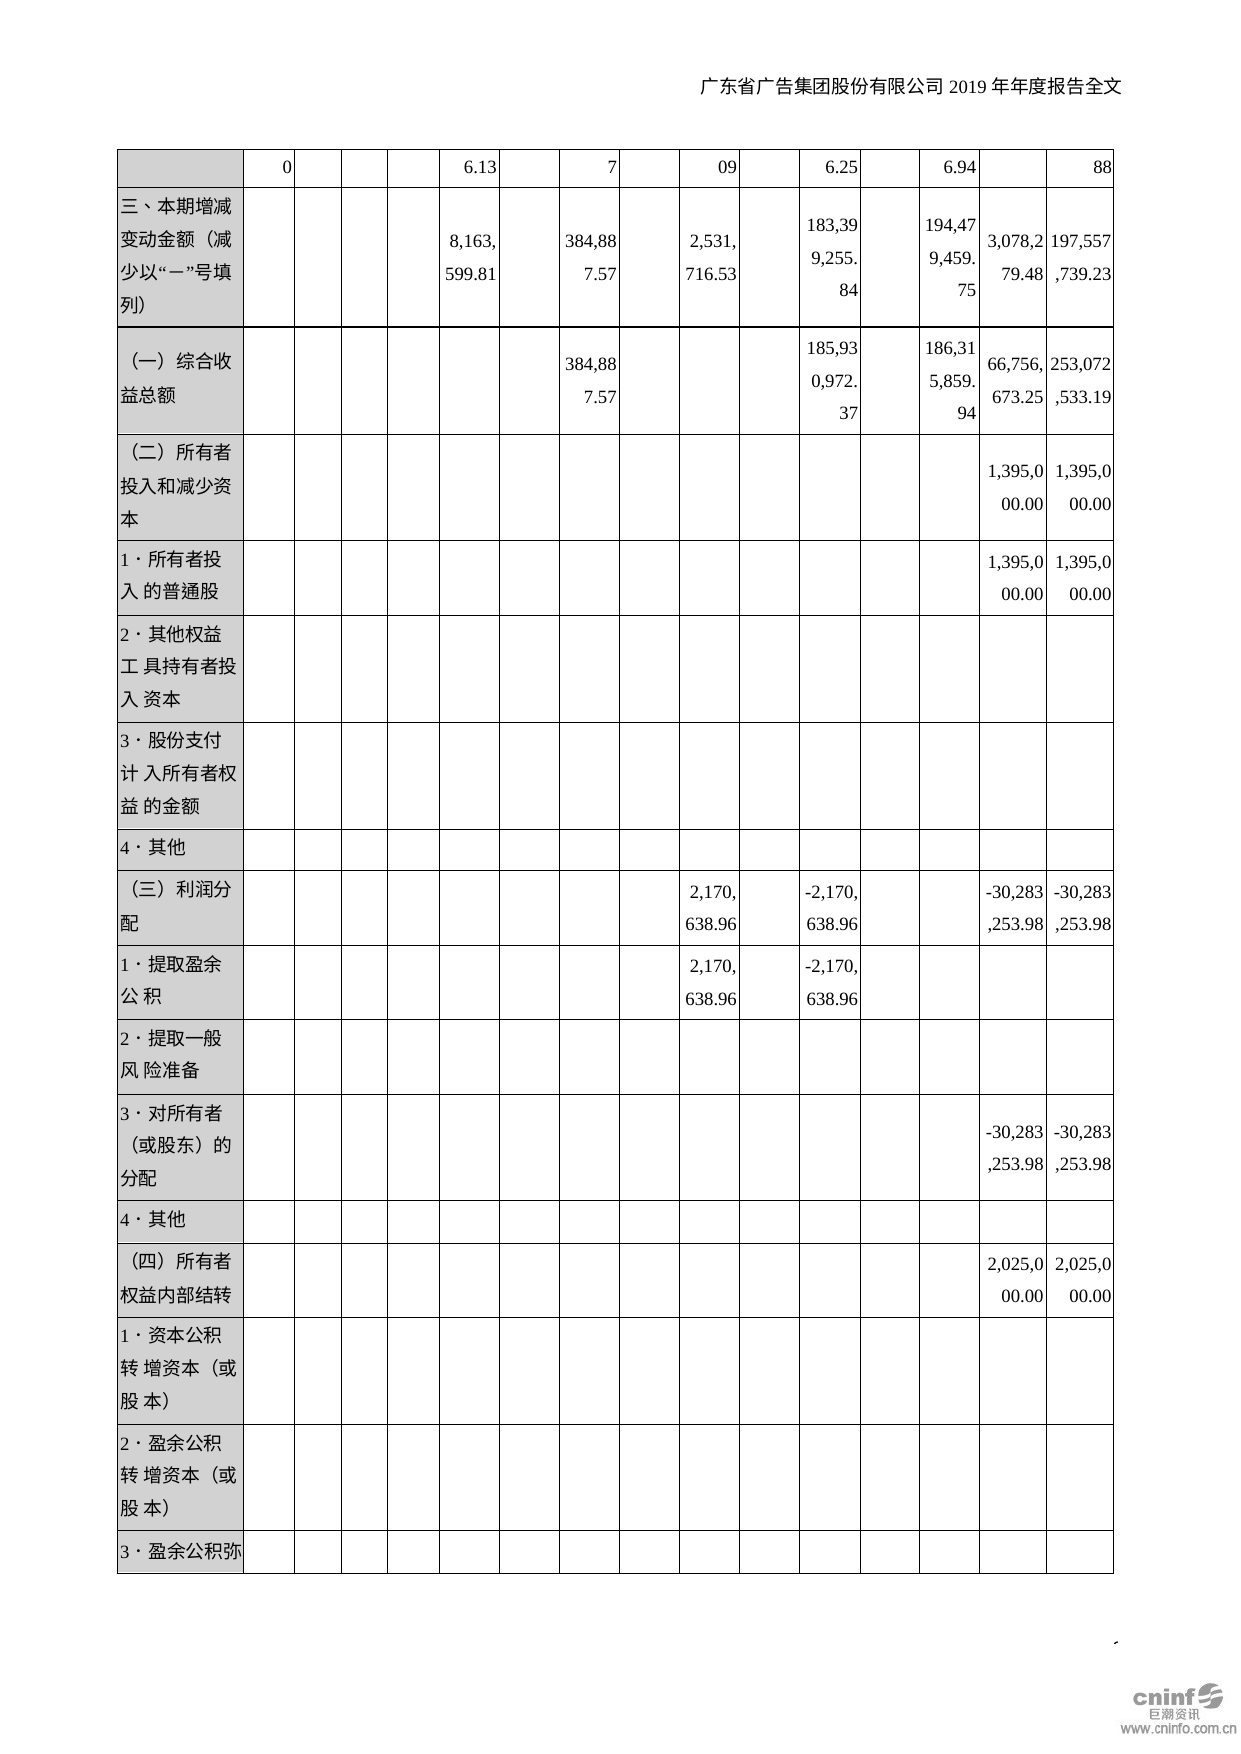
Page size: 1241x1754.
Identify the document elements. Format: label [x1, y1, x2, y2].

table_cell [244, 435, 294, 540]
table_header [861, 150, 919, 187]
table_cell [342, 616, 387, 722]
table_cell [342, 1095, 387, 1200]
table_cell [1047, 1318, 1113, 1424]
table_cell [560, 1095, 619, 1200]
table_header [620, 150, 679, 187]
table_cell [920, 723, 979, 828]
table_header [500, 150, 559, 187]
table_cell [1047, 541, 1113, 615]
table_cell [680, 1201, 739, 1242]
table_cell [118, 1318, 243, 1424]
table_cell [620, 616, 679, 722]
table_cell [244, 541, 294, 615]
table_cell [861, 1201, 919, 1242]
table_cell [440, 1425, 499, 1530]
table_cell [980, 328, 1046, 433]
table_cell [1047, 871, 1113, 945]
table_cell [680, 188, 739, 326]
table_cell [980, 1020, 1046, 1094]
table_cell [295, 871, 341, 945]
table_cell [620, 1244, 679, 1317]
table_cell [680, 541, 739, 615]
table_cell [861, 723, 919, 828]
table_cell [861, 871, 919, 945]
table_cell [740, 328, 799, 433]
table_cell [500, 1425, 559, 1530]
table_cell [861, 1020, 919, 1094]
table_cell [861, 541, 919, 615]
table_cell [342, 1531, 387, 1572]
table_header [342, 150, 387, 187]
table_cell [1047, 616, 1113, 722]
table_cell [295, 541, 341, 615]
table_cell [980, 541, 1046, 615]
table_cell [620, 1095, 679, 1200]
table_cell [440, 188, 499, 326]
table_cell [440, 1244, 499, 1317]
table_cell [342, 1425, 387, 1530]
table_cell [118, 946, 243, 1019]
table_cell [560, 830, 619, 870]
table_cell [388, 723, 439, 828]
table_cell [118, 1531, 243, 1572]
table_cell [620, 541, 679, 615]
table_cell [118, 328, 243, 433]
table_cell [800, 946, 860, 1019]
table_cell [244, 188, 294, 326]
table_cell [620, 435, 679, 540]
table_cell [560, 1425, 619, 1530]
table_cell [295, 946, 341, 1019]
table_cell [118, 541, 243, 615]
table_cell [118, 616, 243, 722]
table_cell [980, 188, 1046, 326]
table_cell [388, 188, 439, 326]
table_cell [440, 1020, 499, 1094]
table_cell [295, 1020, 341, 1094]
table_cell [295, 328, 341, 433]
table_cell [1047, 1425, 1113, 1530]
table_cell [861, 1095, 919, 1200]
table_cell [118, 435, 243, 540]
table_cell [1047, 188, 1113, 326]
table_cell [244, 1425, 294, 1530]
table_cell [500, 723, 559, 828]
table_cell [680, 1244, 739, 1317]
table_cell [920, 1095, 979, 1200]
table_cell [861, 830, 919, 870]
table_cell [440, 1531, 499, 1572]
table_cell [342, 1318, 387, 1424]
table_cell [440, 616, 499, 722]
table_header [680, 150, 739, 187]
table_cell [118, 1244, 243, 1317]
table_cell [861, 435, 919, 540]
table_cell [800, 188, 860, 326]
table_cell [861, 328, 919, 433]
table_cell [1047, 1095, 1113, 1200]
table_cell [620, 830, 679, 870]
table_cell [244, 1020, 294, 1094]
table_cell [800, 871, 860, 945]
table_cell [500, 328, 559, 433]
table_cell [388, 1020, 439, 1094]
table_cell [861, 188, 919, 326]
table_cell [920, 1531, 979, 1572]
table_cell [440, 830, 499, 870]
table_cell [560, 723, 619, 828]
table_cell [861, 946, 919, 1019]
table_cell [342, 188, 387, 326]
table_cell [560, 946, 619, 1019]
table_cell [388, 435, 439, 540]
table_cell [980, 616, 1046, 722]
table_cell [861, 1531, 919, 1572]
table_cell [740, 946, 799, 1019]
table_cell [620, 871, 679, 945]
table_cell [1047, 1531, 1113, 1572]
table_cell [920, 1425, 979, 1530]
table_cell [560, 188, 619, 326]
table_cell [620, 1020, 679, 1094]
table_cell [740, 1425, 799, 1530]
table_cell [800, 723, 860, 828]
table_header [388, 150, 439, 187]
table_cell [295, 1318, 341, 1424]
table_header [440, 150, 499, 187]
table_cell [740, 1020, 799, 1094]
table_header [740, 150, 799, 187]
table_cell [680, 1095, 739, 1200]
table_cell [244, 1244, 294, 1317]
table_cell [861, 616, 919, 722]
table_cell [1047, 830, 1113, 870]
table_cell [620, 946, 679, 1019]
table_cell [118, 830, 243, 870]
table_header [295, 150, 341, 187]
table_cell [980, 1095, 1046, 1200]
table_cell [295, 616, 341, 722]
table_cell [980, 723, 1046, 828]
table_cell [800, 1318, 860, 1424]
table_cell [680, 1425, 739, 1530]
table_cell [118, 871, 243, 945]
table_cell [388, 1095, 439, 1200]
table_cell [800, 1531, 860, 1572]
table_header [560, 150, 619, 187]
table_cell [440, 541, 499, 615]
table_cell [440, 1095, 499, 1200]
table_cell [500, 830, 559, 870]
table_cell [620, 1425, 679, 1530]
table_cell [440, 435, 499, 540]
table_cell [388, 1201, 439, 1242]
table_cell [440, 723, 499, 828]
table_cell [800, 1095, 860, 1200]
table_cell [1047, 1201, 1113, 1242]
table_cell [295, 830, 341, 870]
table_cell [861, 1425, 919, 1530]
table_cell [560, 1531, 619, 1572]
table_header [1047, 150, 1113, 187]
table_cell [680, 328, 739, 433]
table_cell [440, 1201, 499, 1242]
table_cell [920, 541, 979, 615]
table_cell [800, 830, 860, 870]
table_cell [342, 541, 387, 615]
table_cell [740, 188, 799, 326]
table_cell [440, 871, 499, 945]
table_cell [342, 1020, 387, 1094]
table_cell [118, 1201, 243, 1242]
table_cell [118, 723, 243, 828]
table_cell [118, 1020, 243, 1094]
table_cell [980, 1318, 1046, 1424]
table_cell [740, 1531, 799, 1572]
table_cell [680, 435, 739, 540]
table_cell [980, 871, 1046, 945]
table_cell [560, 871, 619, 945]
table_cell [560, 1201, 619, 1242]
picture [1115, 1680, 1240, 1737]
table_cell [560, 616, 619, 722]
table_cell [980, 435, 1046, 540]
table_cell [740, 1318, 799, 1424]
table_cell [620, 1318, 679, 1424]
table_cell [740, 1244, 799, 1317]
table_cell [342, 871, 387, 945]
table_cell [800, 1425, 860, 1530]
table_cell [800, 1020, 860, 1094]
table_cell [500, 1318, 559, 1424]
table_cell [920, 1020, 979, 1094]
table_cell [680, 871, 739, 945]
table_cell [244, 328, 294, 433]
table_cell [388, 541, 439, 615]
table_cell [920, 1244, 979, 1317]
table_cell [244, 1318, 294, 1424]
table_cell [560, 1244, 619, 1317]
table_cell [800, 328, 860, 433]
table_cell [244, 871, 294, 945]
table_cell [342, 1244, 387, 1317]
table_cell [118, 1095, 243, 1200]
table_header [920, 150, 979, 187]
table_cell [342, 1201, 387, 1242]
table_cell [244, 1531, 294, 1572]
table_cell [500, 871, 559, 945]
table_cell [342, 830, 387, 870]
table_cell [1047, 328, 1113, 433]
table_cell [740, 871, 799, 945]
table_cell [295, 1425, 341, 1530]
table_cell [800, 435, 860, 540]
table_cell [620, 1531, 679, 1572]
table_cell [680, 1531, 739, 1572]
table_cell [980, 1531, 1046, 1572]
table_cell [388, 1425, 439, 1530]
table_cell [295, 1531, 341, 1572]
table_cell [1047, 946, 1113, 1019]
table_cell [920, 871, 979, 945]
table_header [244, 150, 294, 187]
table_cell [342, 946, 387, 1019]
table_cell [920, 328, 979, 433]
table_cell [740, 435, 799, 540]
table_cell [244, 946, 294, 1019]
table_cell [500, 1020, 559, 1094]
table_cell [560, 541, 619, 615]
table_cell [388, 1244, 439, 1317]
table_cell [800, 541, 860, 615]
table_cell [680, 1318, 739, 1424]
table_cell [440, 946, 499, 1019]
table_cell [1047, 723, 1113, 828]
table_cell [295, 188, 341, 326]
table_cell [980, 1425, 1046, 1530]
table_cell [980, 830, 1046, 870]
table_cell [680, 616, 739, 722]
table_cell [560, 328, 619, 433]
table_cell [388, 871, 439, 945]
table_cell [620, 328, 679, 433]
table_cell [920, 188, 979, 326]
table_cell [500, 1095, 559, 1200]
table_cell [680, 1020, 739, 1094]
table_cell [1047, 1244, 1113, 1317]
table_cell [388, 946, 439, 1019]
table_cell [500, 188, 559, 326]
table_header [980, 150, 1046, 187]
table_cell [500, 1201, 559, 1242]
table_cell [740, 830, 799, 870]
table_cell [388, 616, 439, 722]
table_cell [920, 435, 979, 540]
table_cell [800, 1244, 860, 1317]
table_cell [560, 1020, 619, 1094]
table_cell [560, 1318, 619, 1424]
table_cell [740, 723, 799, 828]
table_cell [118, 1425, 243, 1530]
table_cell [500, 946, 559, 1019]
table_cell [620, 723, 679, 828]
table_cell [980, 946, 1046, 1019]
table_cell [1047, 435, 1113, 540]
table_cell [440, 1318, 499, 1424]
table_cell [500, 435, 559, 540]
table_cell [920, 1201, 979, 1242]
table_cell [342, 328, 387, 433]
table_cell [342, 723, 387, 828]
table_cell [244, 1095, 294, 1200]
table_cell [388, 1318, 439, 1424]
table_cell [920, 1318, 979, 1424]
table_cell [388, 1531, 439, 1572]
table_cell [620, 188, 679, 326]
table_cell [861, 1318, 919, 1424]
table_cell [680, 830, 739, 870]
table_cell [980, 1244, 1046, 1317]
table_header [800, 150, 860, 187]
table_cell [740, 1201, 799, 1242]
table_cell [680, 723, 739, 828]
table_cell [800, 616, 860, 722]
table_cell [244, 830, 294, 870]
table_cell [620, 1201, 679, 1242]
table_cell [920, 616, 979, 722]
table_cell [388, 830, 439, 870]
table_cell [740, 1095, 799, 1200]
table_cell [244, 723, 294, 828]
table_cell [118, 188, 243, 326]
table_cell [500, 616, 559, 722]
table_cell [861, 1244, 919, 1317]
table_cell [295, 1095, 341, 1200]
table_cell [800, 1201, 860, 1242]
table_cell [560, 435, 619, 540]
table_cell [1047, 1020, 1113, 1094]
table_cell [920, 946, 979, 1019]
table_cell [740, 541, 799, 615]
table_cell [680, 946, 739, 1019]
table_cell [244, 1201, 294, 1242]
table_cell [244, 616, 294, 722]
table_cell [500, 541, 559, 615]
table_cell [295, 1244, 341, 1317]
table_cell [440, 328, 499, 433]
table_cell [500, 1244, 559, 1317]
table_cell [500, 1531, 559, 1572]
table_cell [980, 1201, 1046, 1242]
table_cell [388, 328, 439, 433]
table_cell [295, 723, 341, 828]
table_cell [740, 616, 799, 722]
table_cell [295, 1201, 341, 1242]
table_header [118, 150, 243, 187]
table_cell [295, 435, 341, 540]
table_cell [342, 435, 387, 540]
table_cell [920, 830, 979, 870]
